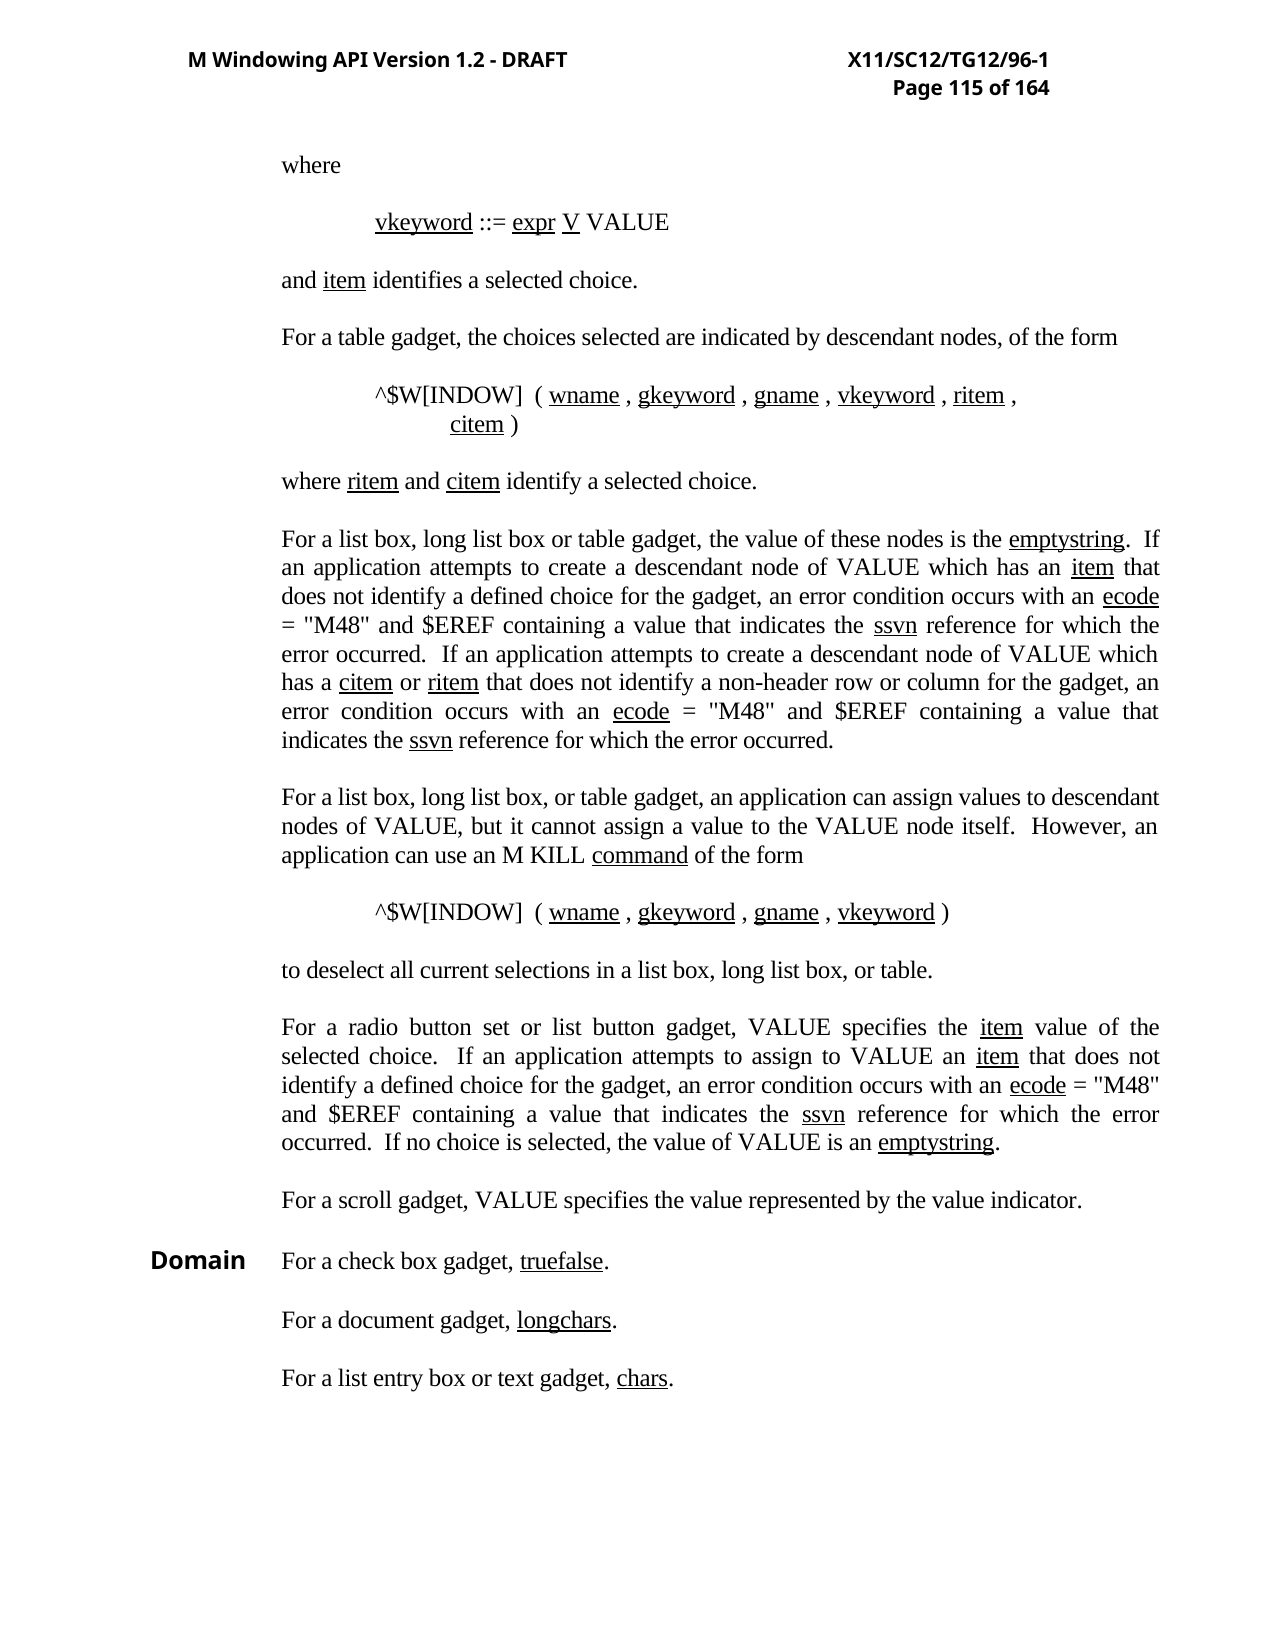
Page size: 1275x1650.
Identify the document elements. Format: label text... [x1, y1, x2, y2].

text vkeyword ::= expr V VALUE [150, 207, 1160, 236]
text For a table gadget, the choices selected are indicated by descendant nodes, of the form [150, 322, 1160, 351]
text For a list entry box or text gadget, chars. [150, 1363, 1160, 1392]
text ^$W[INDOW] ( wname , gkeyword , gname , vkeyword ) [150, 897, 1160, 926]
text ^$W[INDOW] ( wname , gkeyword , gname , vkeyword , ritem , [150, 380, 1160, 409]
text citem ) [150, 409, 1160, 437]
text where [150, 150, 1160, 179]
text to deselect all current selections in a list box, long list box, or table. [150, 955, 1160, 984]
text Domain For a check box gadget, truefalse. [150, 1242, 1160, 1277]
text For a list box, long list box or table gadget, the value of these nodes is the emptystring. If an application attempts to create a descendant node of VALUE which has an item that does not identify a defined choice for the gadget, an error condition occurs with an ecode = "M48" and $EREF containing a value that indicates the ssvn reference for which the error occurred. If an application attempts to create a descendant node of VALUE which has a citem or ritem that does not identify a non-header row or column for the gadget, an error condition occurs with an ecode = "M48" and $EREF containing a value that indicates the ssvn reference for which the error occurred. [150, 524, 1160, 754]
text For a radio button set or list button gadget, VALUE specifies the item value of the selected choice. If an application attempts to assign to VALUE an item that does not identify a defined choice for the gadget, an error condition occurs with an ecode = "M48" and $EREF containing a value that indicates the ssvn reference for which the error occurred. If no choice is selected, the value of VALUE is an emptystring. [150, 1012, 1160, 1156]
text and item identifies a selected choice. [150, 265, 1160, 294]
text where ritem and citem identify a selected choice. [150, 466, 1160, 495]
text For a list box, long list box, or table gadget, an application can assign values to descendant nodes of VALUE, but it cannot assign a value to the VALUE node itself. However, an application can use an M KILL command of the form [150, 782, 1160, 869]
text For a scroll gadget, VALUE specifies the value represented by the value indicator. [150, 1185, 1160, 1214]
text For a document gadget, longchars. [150, 1305, 1160, 1334]
